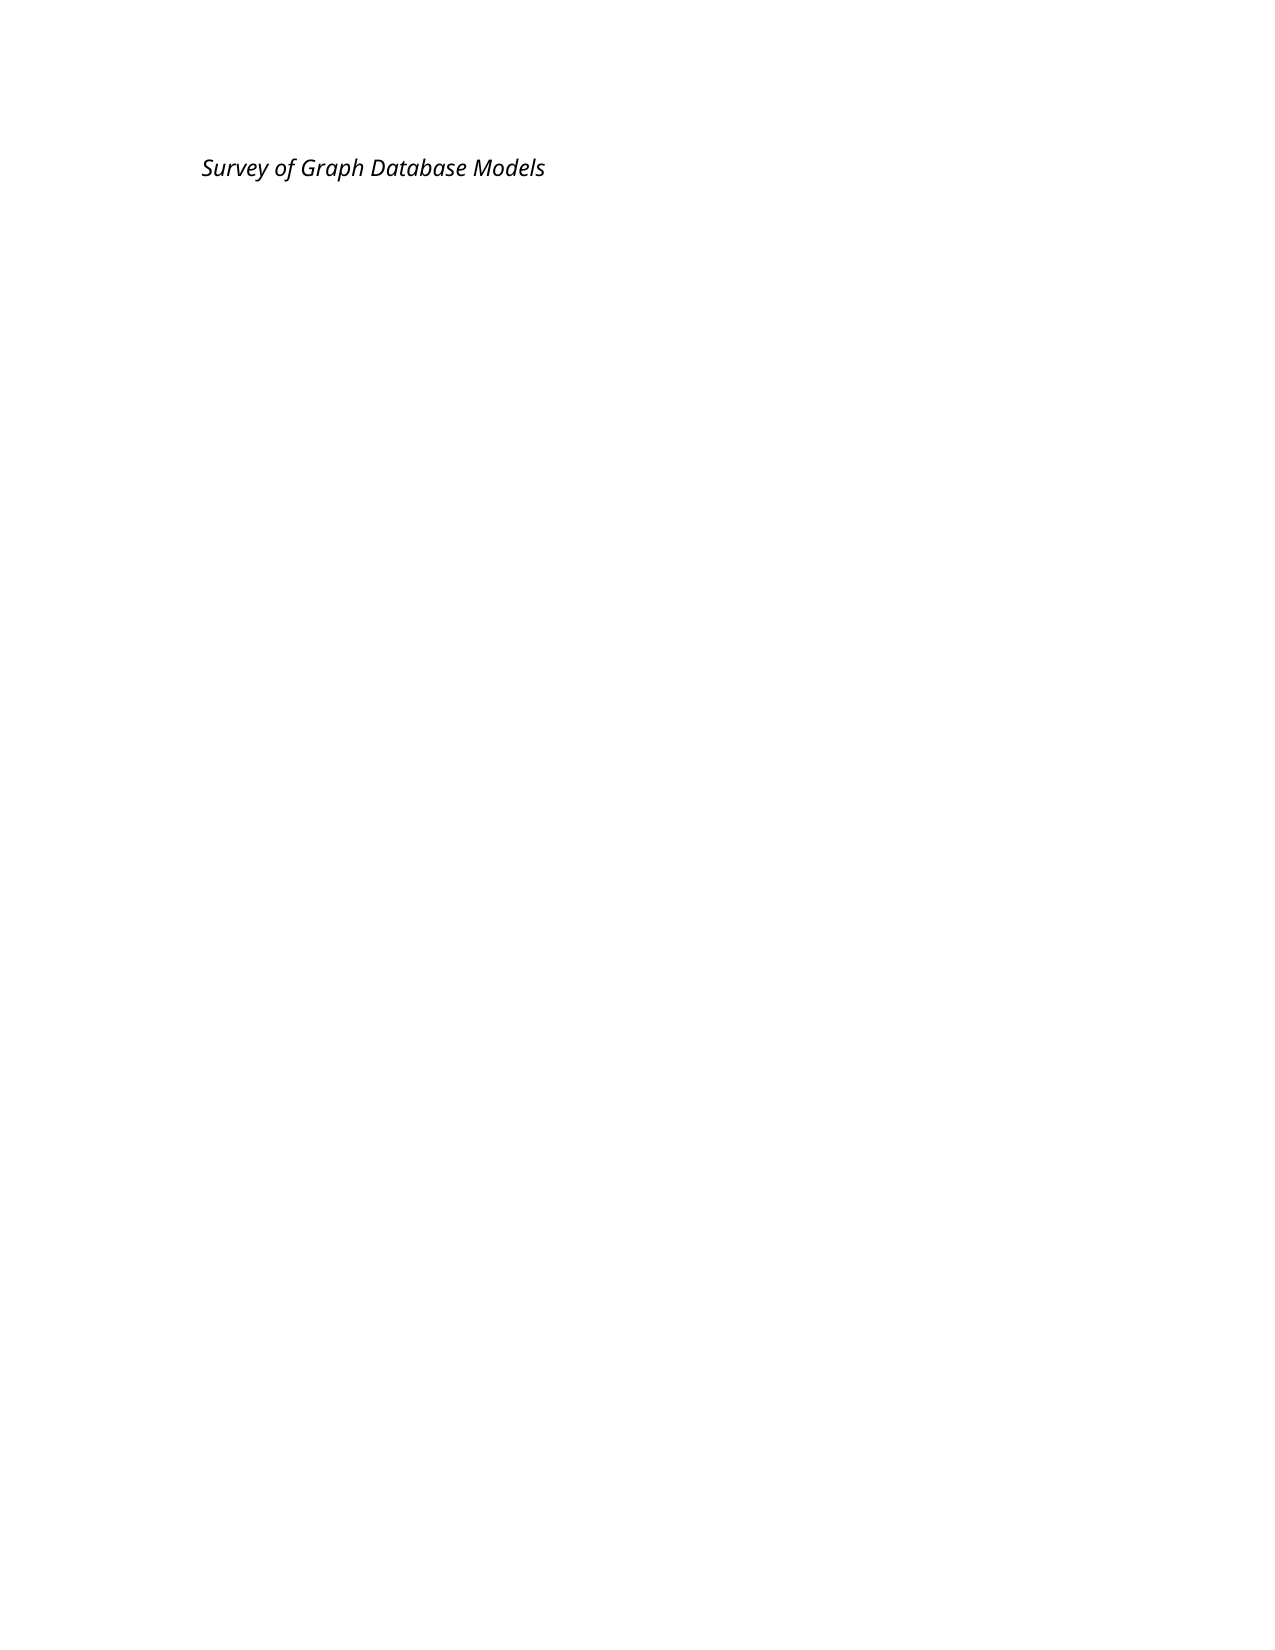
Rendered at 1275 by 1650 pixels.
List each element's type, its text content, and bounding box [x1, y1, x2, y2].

text Survey of Graph Database Models [201, 160, 292, 181]
text Survey of Graph Database Models [288, 160, 1125, 181]
